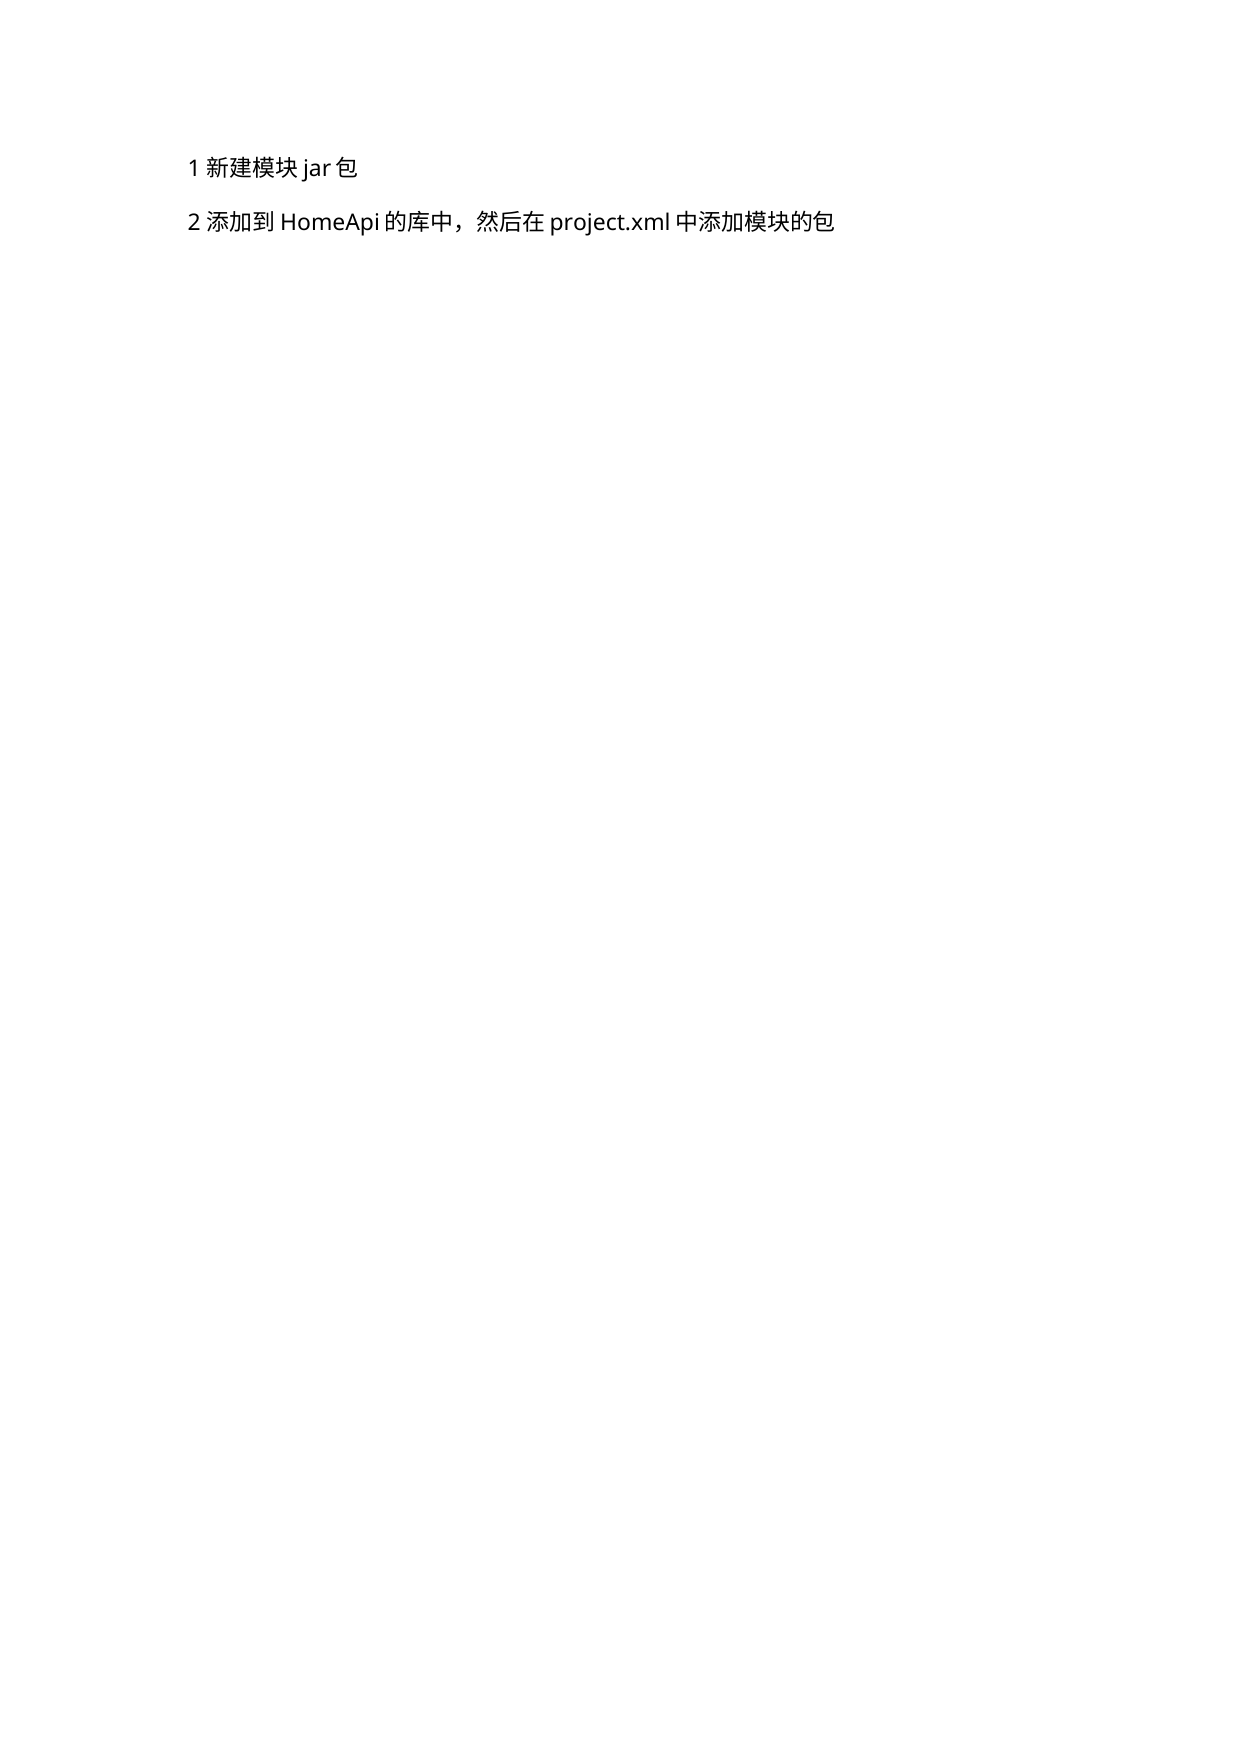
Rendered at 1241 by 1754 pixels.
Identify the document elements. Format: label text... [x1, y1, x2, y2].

text 1 新建模块jar包 [187, 150, 1053, 183]
text 2 添加到HomeApi的库中，然后在project.xml中添加模块的包 [187, 204, 1053, 237]
